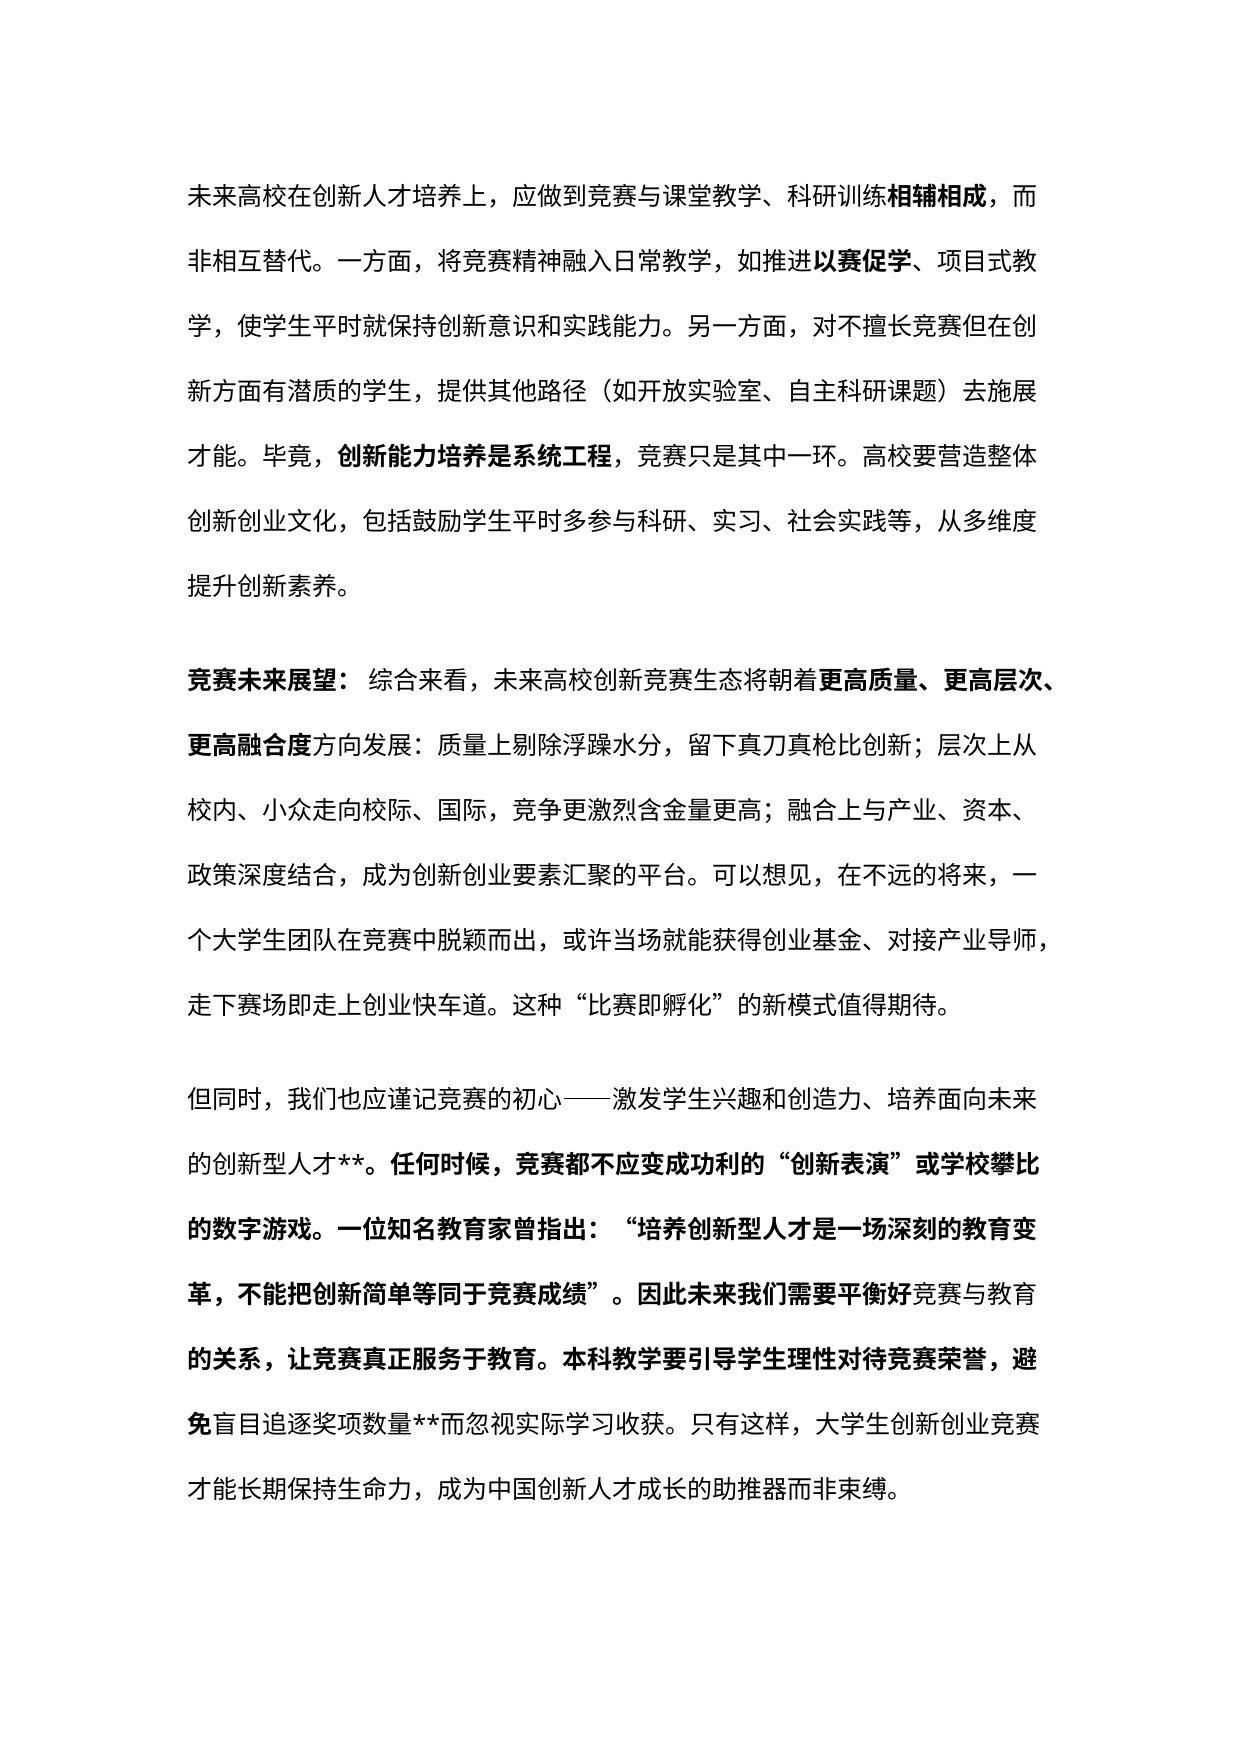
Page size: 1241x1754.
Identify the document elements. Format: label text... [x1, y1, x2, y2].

text 未来高校在创新人才培养上，应做到竞赛与课堂教学、科研训练相辅相成，而非相互替代。一方面，将竞赛精神融入日常教学，如推进以赛促学、项目式教学，使学生平时就保持创新意识和实践能力。另一方面，对不擅长竞赛但在创新方面有潜质的学生，提供其他路径（如开放实验室、自主科研课题）去施展才能。毕竟，创新能力培养是系统工程，竞赛只是其中一环。高校要营造整体创新创业文化，包括鼓励学生平时多参与科研、实习、社会实践等，从多维度提升创新素养。 [187, 162, 1053, 617]
text 但同时，我们也应谨记竞赛的初心——激发学生兴趣和创造力、培养面向未来的创新型人才**。任何时候，竞赛都不应变成功利的“创新表演”或学校攀比的数字游戏。一位知名教育家曾指出：“培养创新型人才是一场深刻的教育变革，不能把创新简单等同于竞赛成绩”。因此未来我们需要平衡好竞赛与教育的关系，让竞赛真正服务于教育。本科教学要引导学生理性对待竞赛荣誉，避免盲目追逐奖项数量**而忽视实际学习收获。只有这样，大学生创新创业竞赛才能长期保持生命力，成为中国创新人才成长的助推器而非束缚。 [187, 1065, 1053, 1520]
text 竞赛未来展望： 综合来看，未来高校创新竞赛生态将朝着更高质量、更高层次、更高融合度方向发展：质量上剔除浮躁水分，留下真刀真枪比创新；层次上从校内、小众走向校际、国际，竞争更激烈含金量更高；融合上与产业、资本、政策深度结合，成为创新创业要素汇聚的平台。可以想见，在不远的将来，一个大学生团队在竞赛中脱颖而出，或许当场就能获得创业基金、对接产业导师，走下赛场即走上创业快车道。这种“比赛即孵化”的新模式值得期待。 [187, 646, 1053, 1036]
